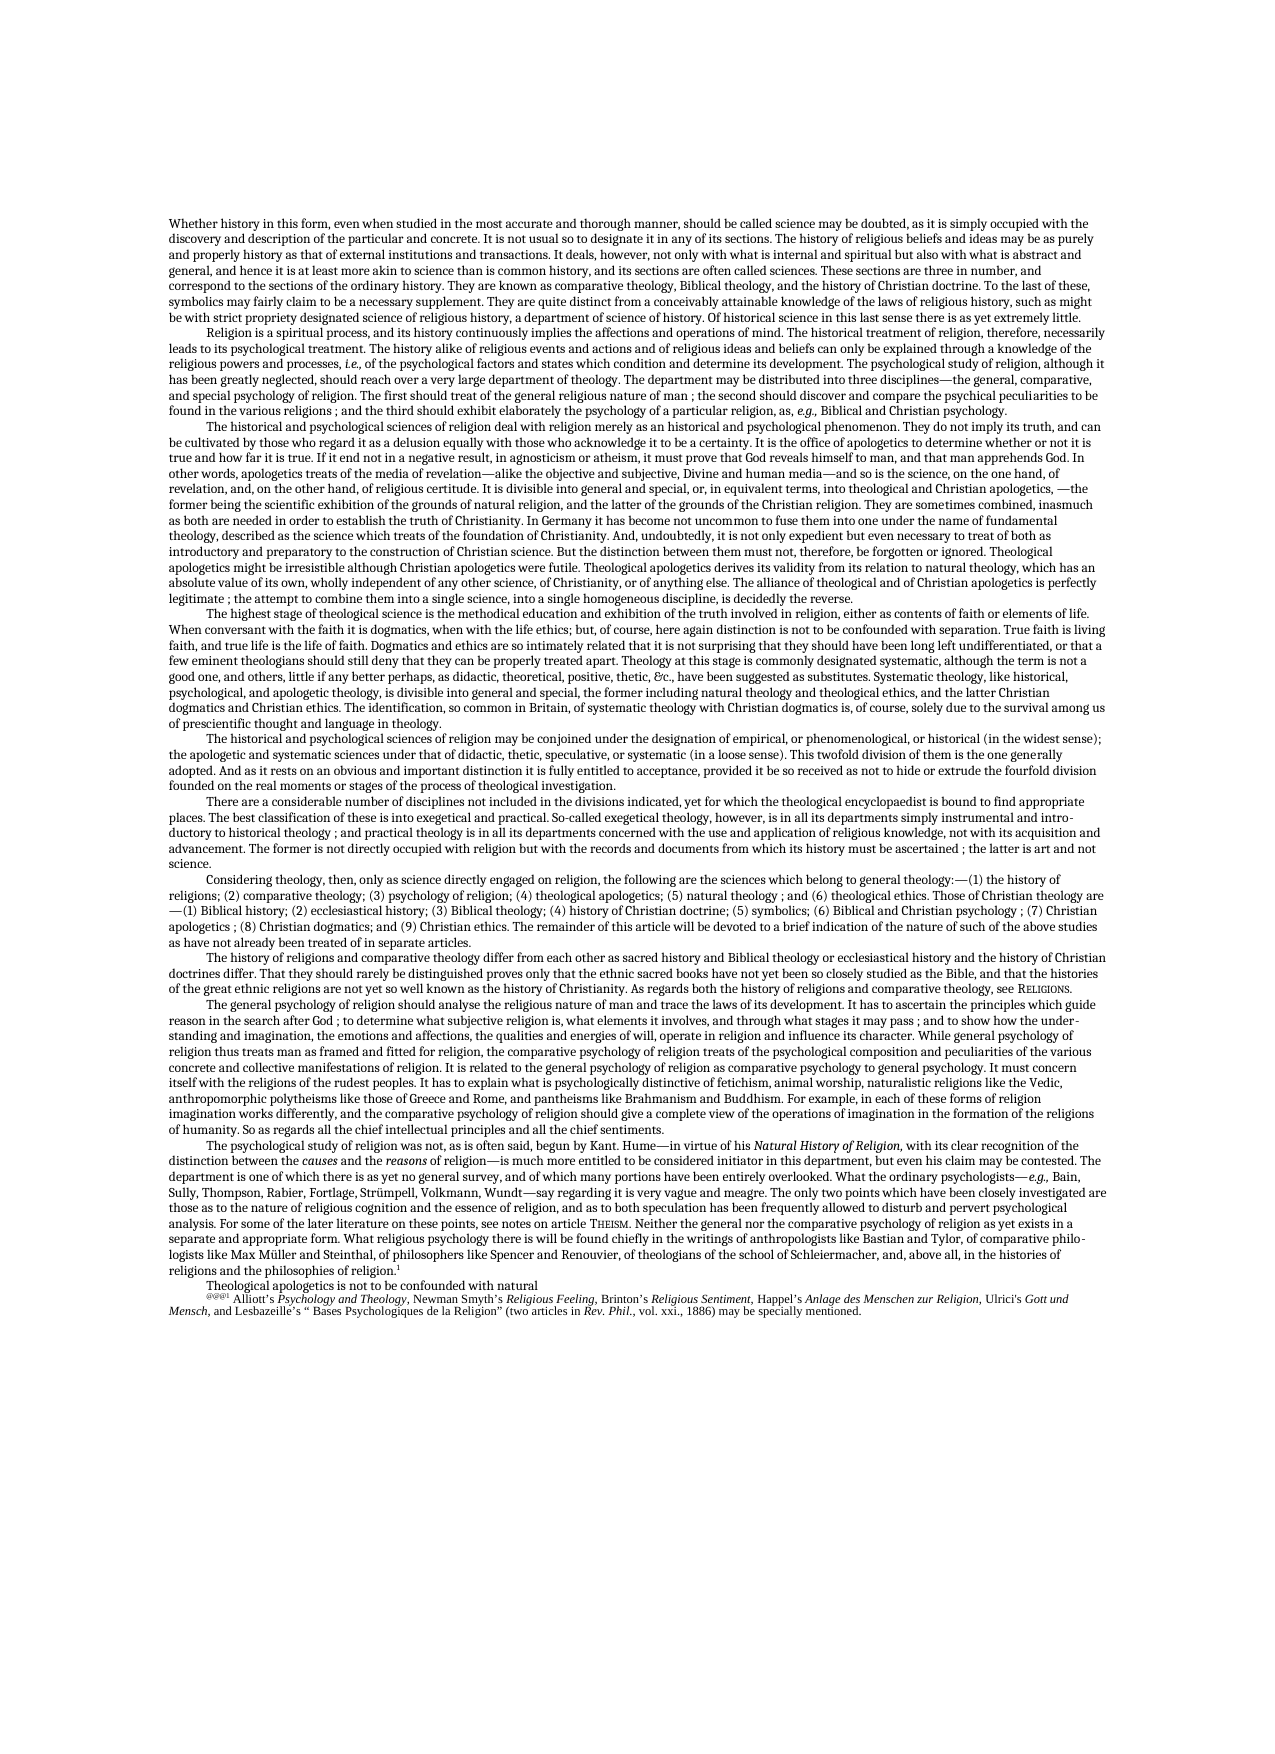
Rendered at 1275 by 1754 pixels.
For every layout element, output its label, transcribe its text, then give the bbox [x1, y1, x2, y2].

text There are a considerable number of disciplines not included in the divisions indicated, yet for which the theological encyclopaedist is bound to find appropriate places. The best classification of these is into exegetical and practical. So-called exegetical theology, however, is in all its departments simply instrumental and introductory to historical theology ; and practical theology is in all its departments concerned with the use and application of religious knowledge, not with its acquisition and advancement. The former is not directly occupied with religion but with the records and documents from which its history must be ascertained ; the latter is art and not science. [169, 794, 1107, 872]
text @@@1 Alliott’s Psychology and Theology, Newman Smyth’s Religious Feeling, Brinton’s Religious Sentiment, Happel’s Anlage des Menschen zur Religion, Ulrici's Gott und Mensch, and Lesbazeille’s “ Bases Psychologiques de la Religion” (two articles in Rev. Phil., vol. xxi., 1886) may be specially mentioned. [169, 1294, 1107, 1318]
text Considering theology, then, only as science directly engaged on religion, the following are the sciences which belong to general theology:—(1) the history of religions; (2) comparative theology; (3) psychology of religion; (4) theological apologetics; (5) natural theology ; and (6) theological ethics. Those of Christian theology are—(1) Biblical history; (2) ecclesiastical history; (3) Biblical theology; (4) history of Christian doctrine; (5) symbolics; (6) Biblical and Christian psychology ; (7) Christian apologetics ; (8) Christian dogmatics; and (9) Christian ethics. The remainder of this article will be devoted to a brief indication of the nature of such of the above studies as have not already been treated of in separate articles. [169, 872, 1107, 950]
text The highest stage of theological science is the methodical education and exhibition of the truth involved in religion, either as contents of faith or elements of life. When conversant with the faith it is dogmatics, when with the life ethics; but, of course, here again distinction is not to be confounded with separation. True faith is living faith, and true life is the life of faith. Dogmatics and ethics are so intimately related that it is not surprising that they should have been long left undifferentiated, or that a few eminent theologians should still deny that they can be properly treated apart. Theology at this stage is commonly designated systematic, although the term is not a good one, and others, little if any better perhaps, as didactic, theoretical, positive, thetic, &c., have been suggested as substitutes. Systematic theology, like historical, psychological, and apologetic theology, is divisible into general and special, the former including natural theology and theological ethics, and the latter Christian dogmatics and Christian ethics. The identification, so common in Britain, of systematic theology with Christian dogmatics is, of course, solely due to the survival among us of prescientific thought and language in theology. [169, 607, 1107, 732]
text The historical and psychological sciences of religion deal with religion merely as an historical and psychological phenomenon. They do not imply its truth, and can be cultivated by those who regard it as a delusion equally with those who acknowledge it to be a certainty. It is the office of apologetics to determine whether or not it is true and how far it is true. If it end not in a negative result, in agnosticism or atheism, it must prove that God reveals himself to man, and that man apprehends God. In other words, apologetics treats of the media of revelation—alike the objective and subjective, Divine and human media—and so is the science, on the one hand, of revelation, and, on the other hand, of religious certitude. It is divisible into general and special, or, in equivalent terms, into theological and Christian apologetics, —the former being the scientific exhibition of the grounds of natural religion, and the latter of the grounds of the Christian religion. They are sometimes combined, inasmuch as both are needed in order to establish the truth of Christianity. In Germany it has become not uncommon to fuse them into one under the name of fundamental theology, described as the science which treats of the foundation of Christianity. And, undoubtedly, it is not only expedient but even necessary to treat of both as introductory and preparatory to the construction of Christian science. But the distinction between them must not, therefore, be forgotten or ignored. Theological apologetics might be irresistible although Christian apologetics were futile. Theological apologetics derives its validity from its relation to natural theology, which has an absolute value of its own, wholly independent of any other science, of Christianity, or of anything else. The alliance of theological and of Christian apologetics is perfectly legitimate ; the attempt to combine them into a single science, into a single homogeneous discipline, is decidedly the reverse. [169, 419, 1107, 607]
text Whether history in this form, even when studied in the most accurate and thorough manner, should be called science may be doubted, as it is simply occupied with the discovery and description of the particular and concrete. It is not usual so to designate it in any of its sections. The history of religious beliefs and ideas may be as purely and properly history as that of external institutions and transactions. It deals, however, not only with what is internal and spiritual but also with what is abstract and general, and hence it is at least more akin to science than is common history, and its sections are often called sciences. These sections are three in number, and correspond to the sections of the ordinary history. They are known as comparative theology, Biblical theology, and the history of Christian doctrine. To the last of these, symbolics may fairly claim to be a necessary supplement. They are quite distinct from a conceivably attainable knowledge of the laws of religious history, such as might be with strict propriety designated science of religious history, a department of science of history. Of historical science in this last sense there is as yet extremely little. [169, 216, 1107, 325]
text Theological apologetics is not to be confounded with natural [169, 1278, 1107, 1294]
text The general psychology of religion should analyse the religious nature of man and trace the laws of its development. It has to ascertain the principles which guide reason in the search after God ; to determine what subjective religion is, what elements it involves, and through what stages it may pass ; and to show how the understanding and imagination, the emotions and affections, the qualities and energies of will, operate in religion and influence its character. While general psychology of religion thus treats man as framed and fitted for religion, the comparative psychology of religion treats of the psychological composition and peculiarities of the various concrete and collective manifestations of religion. It is related to the general psychology of religion as comparative psychology to general psychology. It must concern itself with the religions of the rudest peoples. It has to explain what is psychologically distinctive of fetichism, animal worship, naturalistic religions like the Vedic, anthropomorphic polytheisms like those of Greece and Rome, and pantheisms like Brahmanism and Buddhism. For example, in each of these forms of religion imagination works differently, and the comparative psychology of religion should give a complete view of the operations of imagination in the formation of the religions of humanity. So as regards all the chief intellectual principles and all the chief sentiments. [169, 997, 1107, 1138]
text Religion is a spiritual process, and its history continuously implies the affections and operations of mind. The historical treatment of religion, therefore, necessarily leads to its psychological treatment. The history alike of religious events and actions and of religious ideas and beliefs can only be explained through a knowledge of the religious powers and processes, i.e., of the psychological factors and states which condition and determine its development. The psychological study of religion, although it has been greatly neglected, should reach over a very large department of theology. The department may be distributed into three disciplines—the general, comparative, and special psychology of religion. The first should treat of the general religious nature of man ; the second should discover and compare the psychical peculiarities to be found in the various religions ; and the third should exhibit elaborately the psychology of a particular religion, as, e.g., Biblical and Christian psychology. [169, 325, 1107, 419]
text The historical and psychological sciences of religion may be conjoined under the designation of empirical, or phenomenological, or historical (in the widest sense); the apologetic and systematic sciences under that of didactic, thetic, speculative, or systematic (in a loose sense). This twofold division of them is the one generally adopted. And as it rests on an obvious and important distinction it is fully entitled to acceptance, provided it be so received as not to hide or extrude the fourfold division founded on the real moments or stages of the process of theological investigation. [169, 732, 1107, 794]
text The psychological study of religion was not, as is often said, begun by Kant. Hume—in virtue of his Natural History of Religion, with its clear recognition of the distinction between the causes and the reasons of religion—is much more entitled to be considered initiator in this department, but even his claim may be contested. The department is one of which there is as yet no general survey, and of which many portions have been entirely overlooked. What the ordinary psychologists—e.g., Bain, Sully, Thompson, Rabier, Fortlage, Strümpell, Volkmann, Wundt—say regarding it is very vague and meagre. The only two points which have been closely investigated are those as to the nature of religious cognition and the essence of religion, and as to both speculation has been frequently allowed to disturb and pervert psychological analysis. For some of the later literature on these points, see notes on article Theism. Neither the general nor the comparative psychology of religion as yet exists in a separate and appropriate form. What religious psychology there is will be found chiefly in the writings of anthropologists like Bastian and Tylor, of comparative philologists like Max Müller and Steinthal, of philosophers like Spencer and Renouvier, of theologians of the school of Schleiermacher, and, above all, in the histories of religions and the philosophies of religion.1 [169, 1138, 1107, 1278]
text The history of religions and comparative theology differ from each other as sacred history and Biblical theology or ecclesiastical history and the history of Christian doctrines differ. That they should rarely be distinguished proves only that the ethnic sacred books have not yet been so closely studied as the Bible, and that the histories of the great ethnic religions are not yet so well known as the history of Christianity. As regards both the history of religions and comparative theology, see Religions. [169, 950, 1107, 997]
